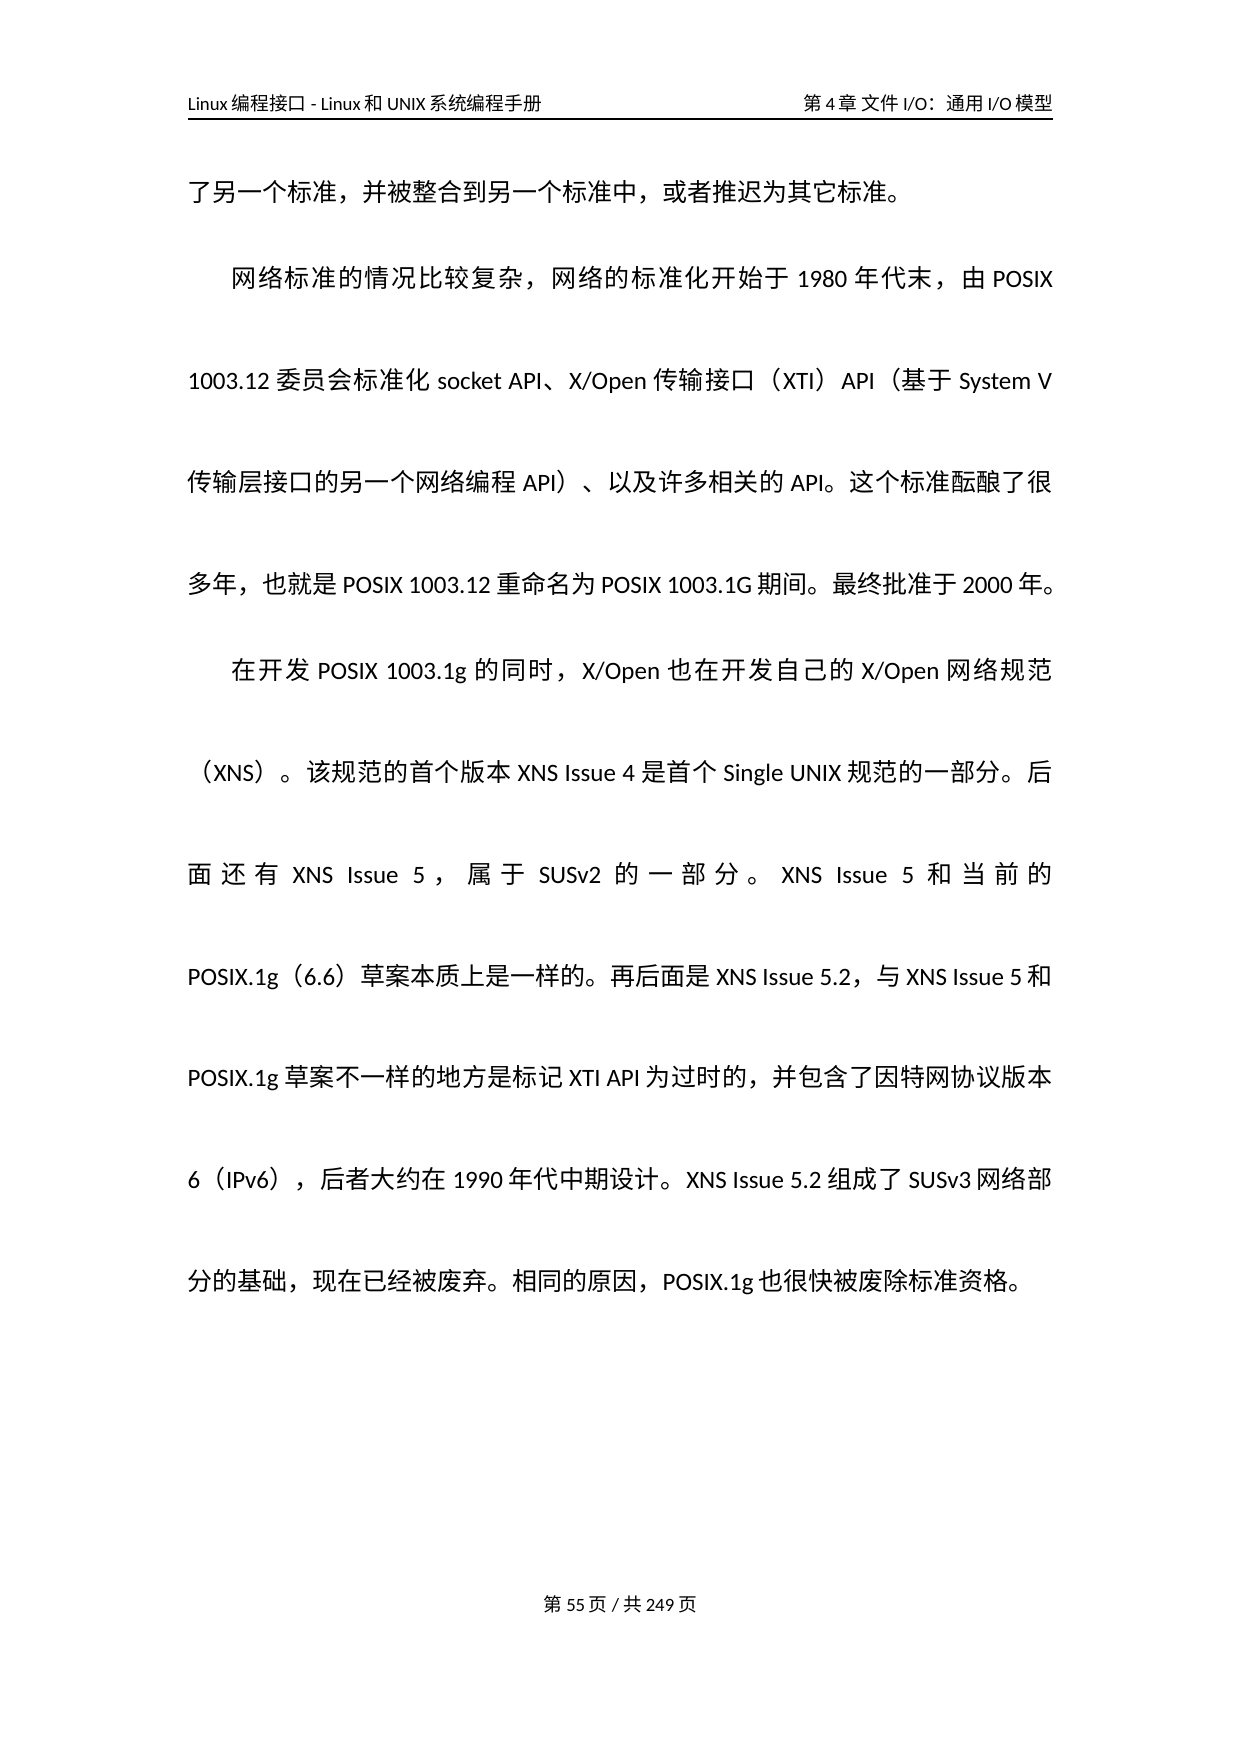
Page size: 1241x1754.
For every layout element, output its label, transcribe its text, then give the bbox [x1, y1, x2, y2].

text 网络标准的情况比较复杂，网络的标准化开始于1980年代末，由POSIX 1003.12委员会标准化socket API、X/Open传输接口（XTI）API（基于System V传输层接口的另一个网络编程API）、以及许多相关的API。这个标准酝酿了很多年，也就是POSIX 1003.12重命名为POSIX 1003.1G期间。最终批准于2000年。 [187, 243, 1053, 616]
text 在开发POSIX 1003.1g的同时，X/Open也在开发自己的X/Open网络规范（XNS）。该规范的首个版本XNS Issue 4是首个Single UNIX规范的一部分。后面还有XNS Issue 5，属于SUSv2的一部分。XNS Issue 5和当前的POSIX.1g（6.6）草案本质上是一样的。再后面是XNS Issue 5.2，与XNS Issue 5和POSIX.1g草案不一样的地方是标记XTI API为过时的，并包含了因特网协议版本6（IPv6），后者大约在1990年代中期设计。XNS Issue 5.2组成了SUSv3网络部分的基础，现在已经被废弃。相同的原因，POSIX.1g也很快被废除标准资格。 [187, 634, 1053, 1314]
text 图1-1总结了前面章节描述的各种标准之间的关系，并按年代顺序排列了所有标准。在这个图中，实线表示标准之间直接继承；而虚线表示某个标准影响了另一个标准，并被整合到另一个标准中，或者推迟为其它标准。 [187, 157, 1053, 225]
